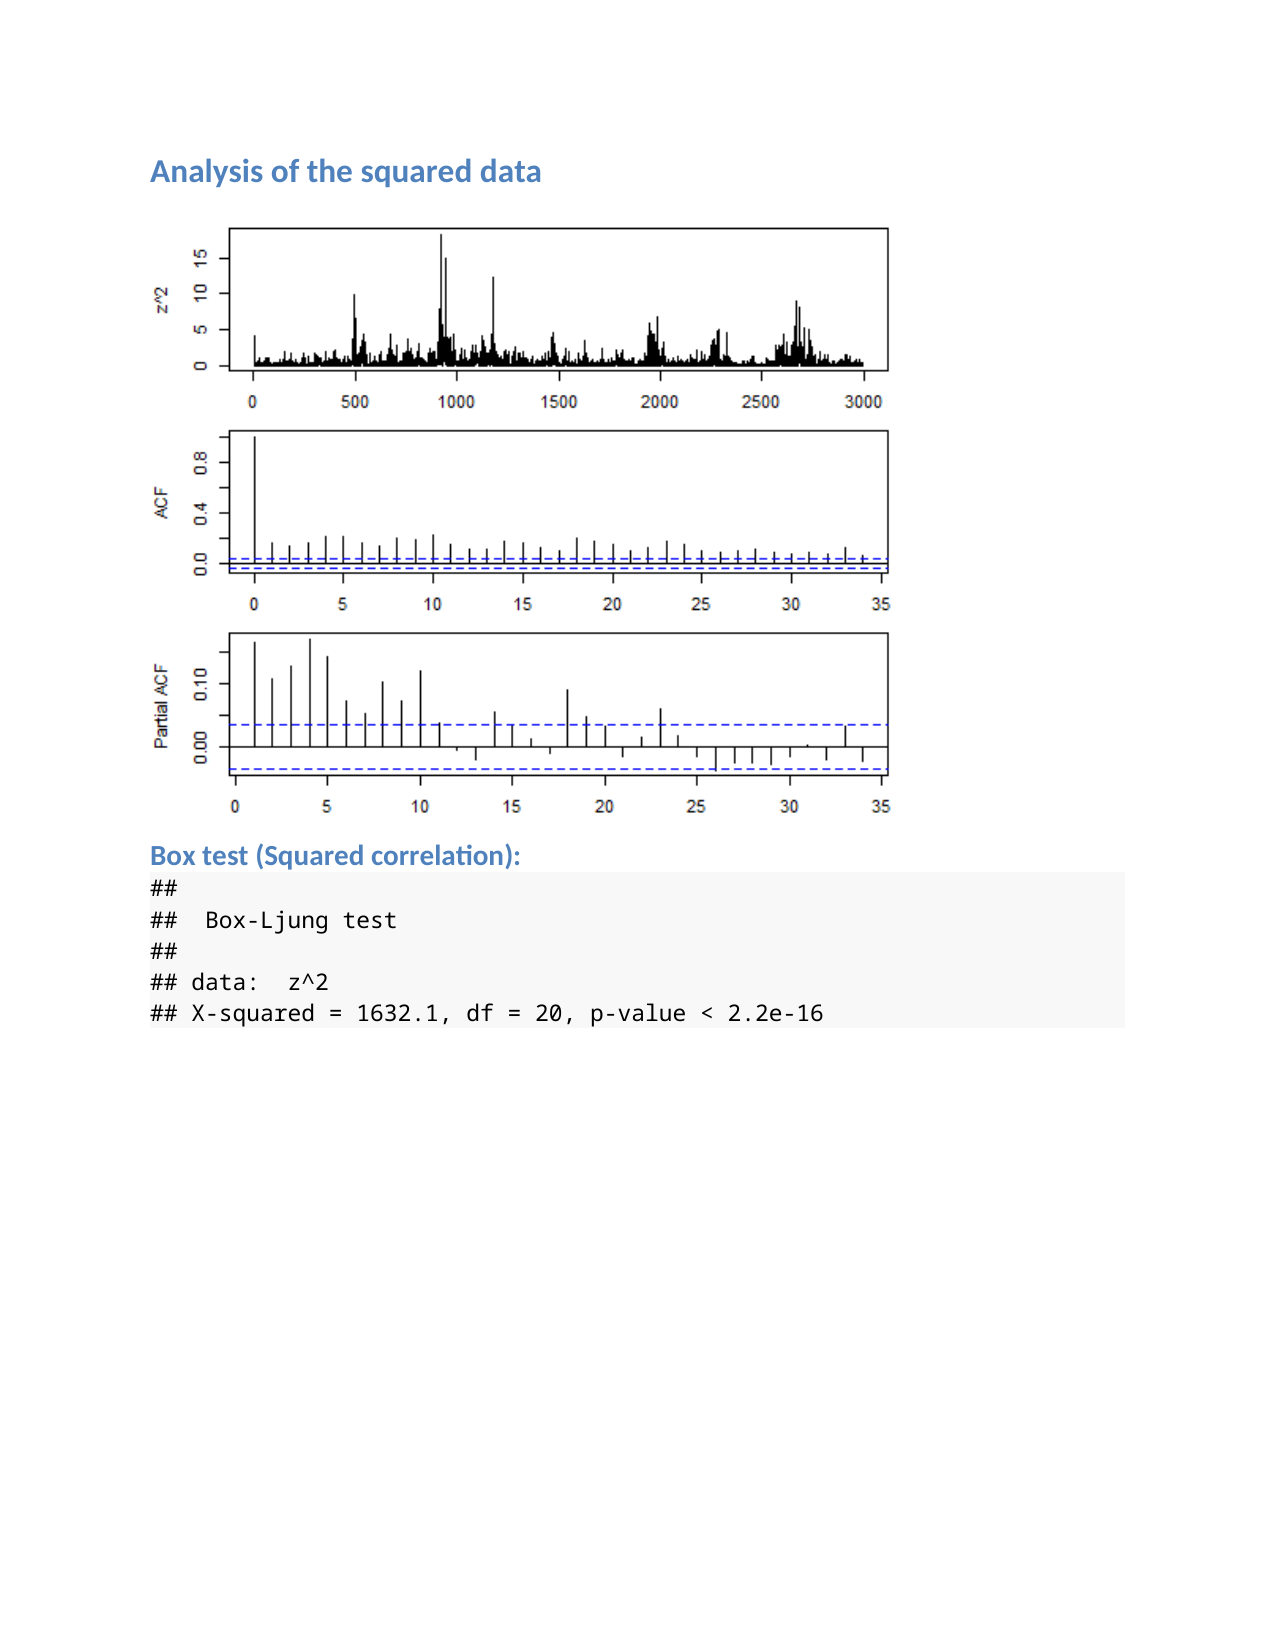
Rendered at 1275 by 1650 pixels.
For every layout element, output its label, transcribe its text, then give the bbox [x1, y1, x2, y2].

picture [150, 209, 908, 816]
subtitle Analysis of the squared data [150, 150, 1125, 191]
subtitle Box test (Squared correlation): [150, 837, 1125, 872]
text ## ## Box-Ljung test ## ## data: z^2 ## X-squared = 1632.1, df = 20, p-value < 2.2e-16 [150, 872, 1125, 1028]
